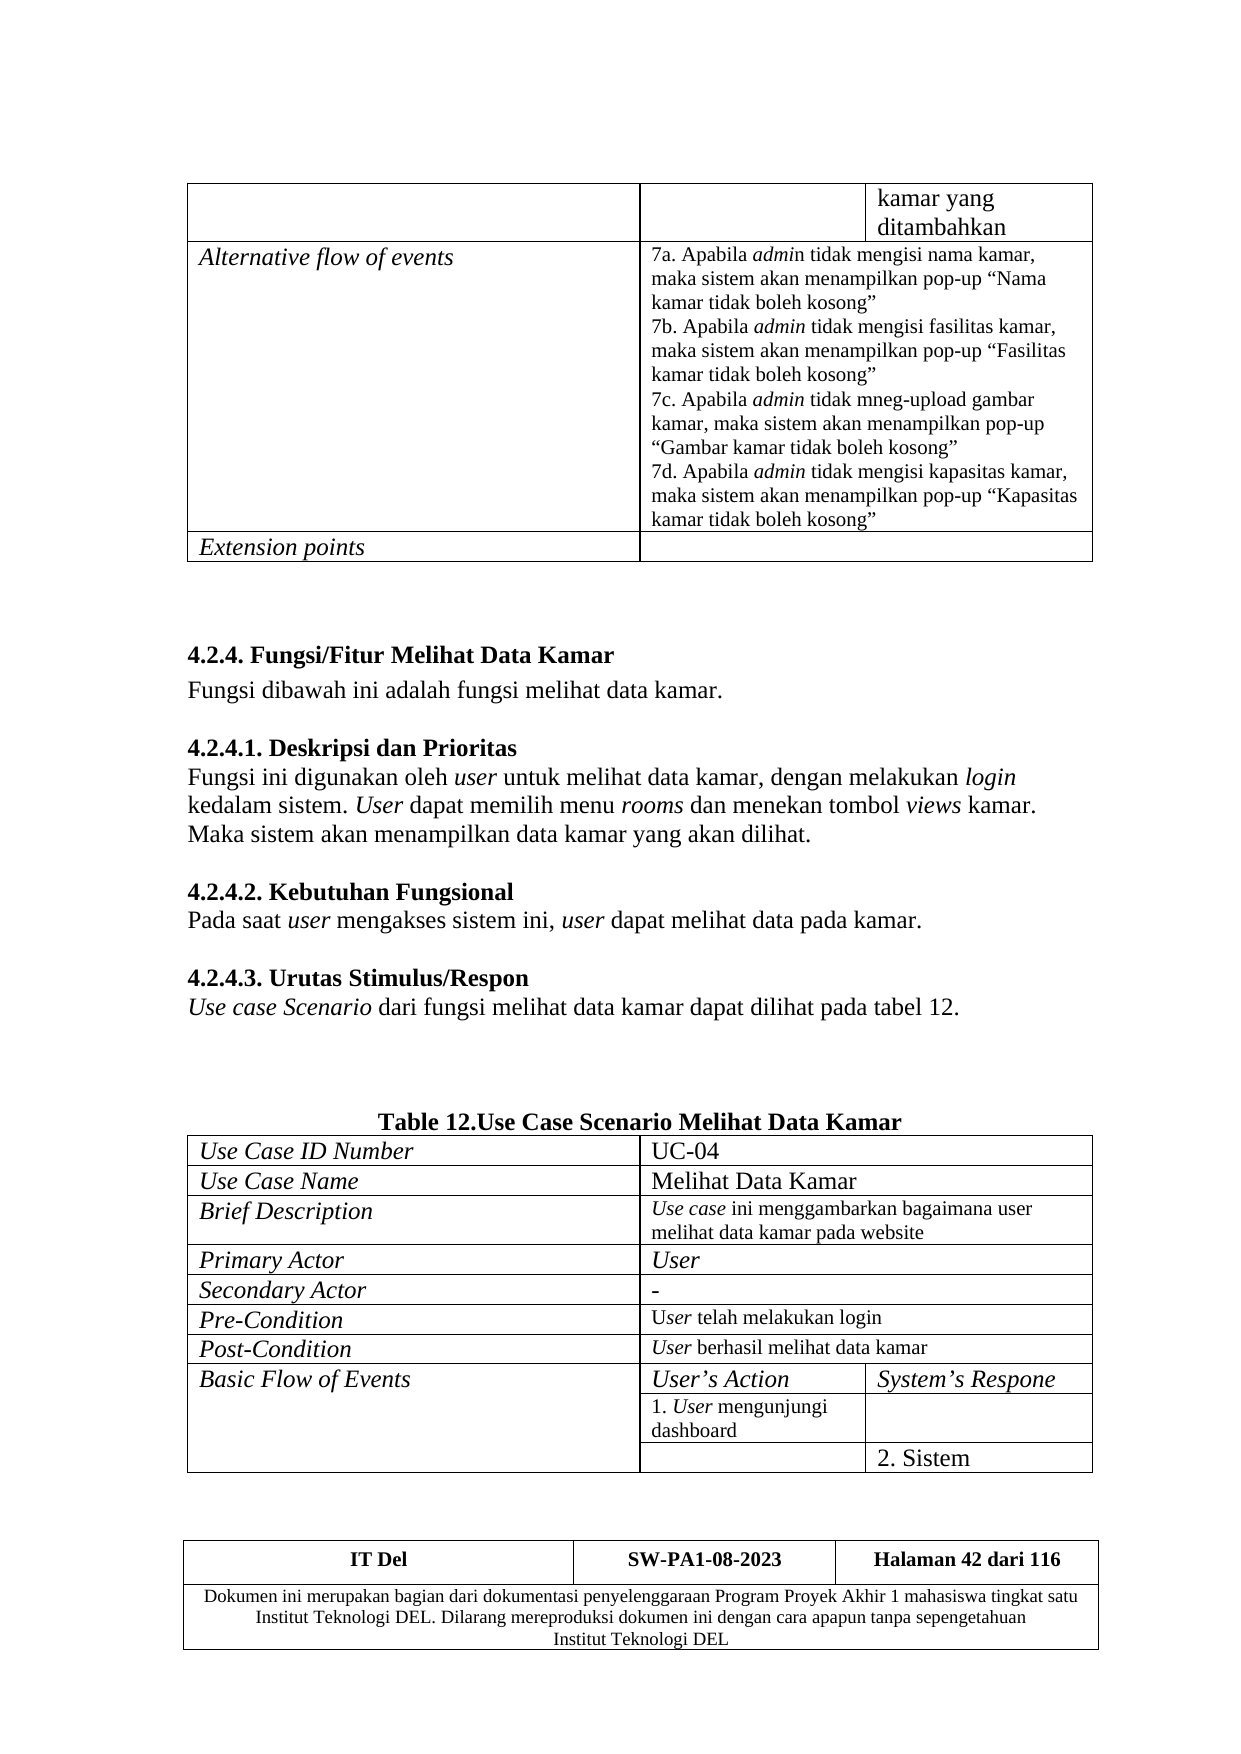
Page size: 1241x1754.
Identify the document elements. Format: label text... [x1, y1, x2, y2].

text Fungsi ini digunakan oleh user untuk melihat data kamar, dengan melakukan login kedalam sistem. User dapat memilih menu rooms dan menekan tombol views kamar. Maka sistem akan menampilkan data kamar yang akan dilihat. [187, 762, 1092, 848]
text Table 12.Use Case Scenario Melihat Data Kamar [187, 1107, 1092, 1135]
table_cell Extension points [188, 532, 639, 561]
table_cell [866, 1394, 1092, 1442]
table_cell 1. User mengunjungi dashboard [641, 1394, 865, 1442]
table_cell User’s Action [641, 1364, 865, 1393]
table_cell Secondary Actor [188, 1275, 639, 1304]
table_cell Brief Description [188, 1196, 639, 1244]
table_cell [641, 532, 1092, 561]
table_header UC-04 [641, 1136, 1092, 1165]
table_cell Alternative flow of events [188, 242, 639, 531]
table_cell Melihat Data Kamar [641, 1166, 1092, 1195]
table_cell Post-Condition [188, 1335, 639, 1363]
table_cell Primary Actor [188, 1245, 639, 1274]
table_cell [866, 184, 1092, 241]
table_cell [866, 1443, 1092, 1472]
table_cell User berhasil melihat data kamar [641, 1335, 1092, 1363]
table_cell [641, 1443, 865, 1472]
table_header Use Case ID Number [188, 1136, 639, 1165]
text 4.2.4.2. Kebutuhan Fungsional [187, 877, 1092, 905]
table_cell System’s Respone [866, 1364, 1092, 1393]
text 4.2.4.1. Deskripsi dan Prioritas [187, 733, 1092, 762]
table_cell Pre-Condition [188, 1305, 639, 1333]
table_cell Use Case Name [188, 1166, 639, 1195]
table_cell 7a. Apabila admin tidak mengisi nama kamar, maka sistem akan menampilkan pop-up “Nama kamar tidak boleh kosong” 7b. Apabila admin tidak mengisi fasilitas kamar, maka sistem akan menampilkan pop-up “Fasilitas kamar tidak boleh kosong” 7c. Apabila admin tidak mneg-upload gambar kamar, maka sistem akan menampilkan pop-up “Gambar kamar tidak boleh kosong” 7d. Apabila admin tidak mengisi kapasitas kamar, maka sistem akan menampilkan pop-up “Kapasitas kamar tidak boleh kosong” [641, 242, 1092, 531]
table_cell - [641, 1275, 1092, 1304]
text Pada saat user mengakses sistem ini, user dapat melihat data pada kamar. [187, 905, 1092, 934]
table_cell [641, 184, 865, 241]
text Fungsi dibawah ini adalah fungsi melihat data kamar. [187, 675, 1092, 704]
table_cell Use case ini menggambarkan bagaimana user melihat data kamar pada website [641, 1196, 1092, 1244]
text 4.2.4.3. Urutas Stimulus/Respon [187, 963, 1092, 992]
text Use case Scenario dari fungsi melihat data kamar dapat dilihat pada tabel 12. [187, 992, 1092, 1020]
table_cell Basic Flow of Events [188, 1364, 639, 1472]
subtitle 4.2.4. Fungsi/Fitur Melihat Data Kamar [187, 640, 1092, 669]
table_cell User [641, 1245, 1092, 1274]
table_cell User telah melakukan login [641, 1305, 1092, 1333]
